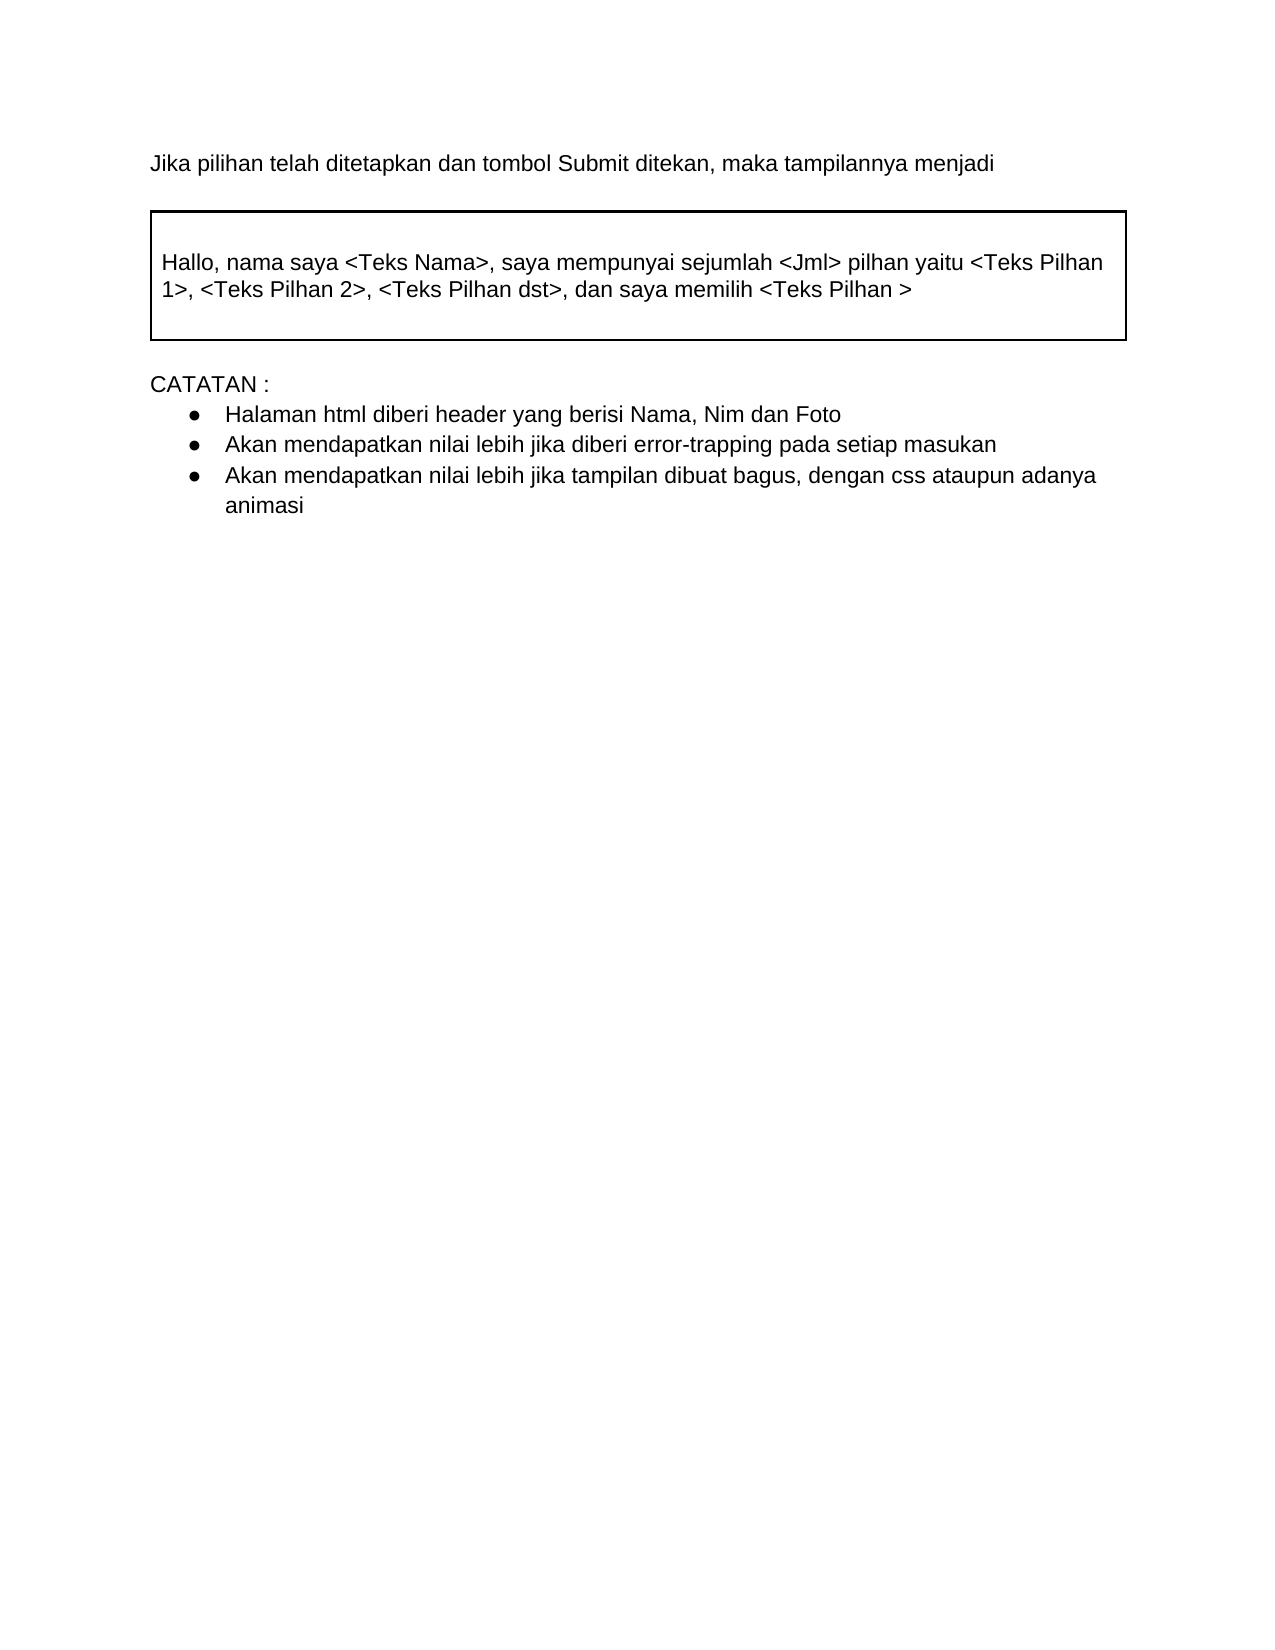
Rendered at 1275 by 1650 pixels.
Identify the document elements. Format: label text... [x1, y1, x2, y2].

list Akan mendapatkan nilai lebih jika tampilan dibuat bagus, dengan css ataupun adanya animasi [187, 462, 1125, 518]
text Jika pilihan telah ditetapkan dan tombol Submit ditekan, maka tampilannya menjadi [150, 150, 1125, 176]
text CATATAN : [150, 371, 1125, 397]
list Halaman html diberi header yang berisi Nama, Nim dan Foto [187, 401, 1125, 428]
list Akan mendapatkan nilai lebih jika diberi error-trapping pada setiap masukan [187, 431, 1125, 458]
table_header Hallo, nama saya <Teks Nama>, saya mempunyai sejumlah <Jml> pilhan yaitu <Teks Pilhan 1>, <Teks Pilhan 2>, <Teks Pilhan dst>, dan saya memilih <Teks Pilhan > [152, 213, 1125, 339]
